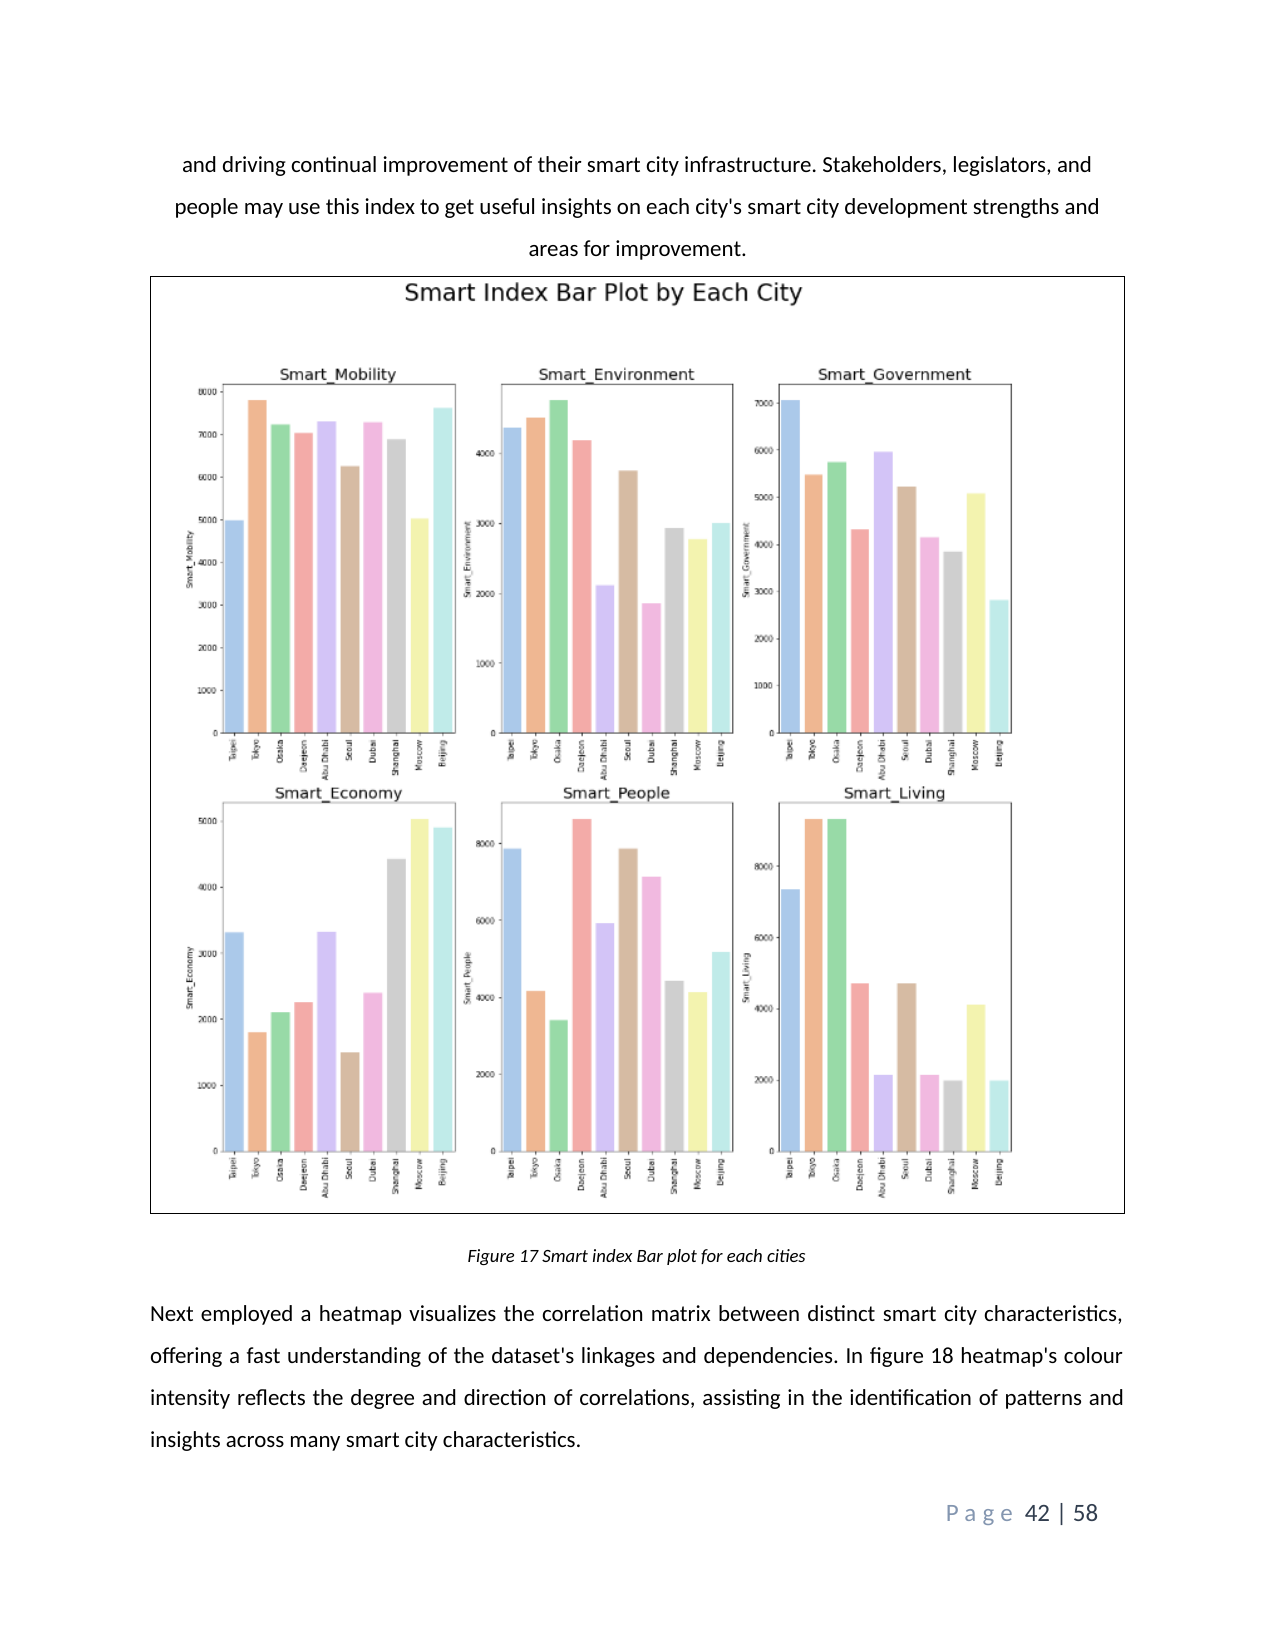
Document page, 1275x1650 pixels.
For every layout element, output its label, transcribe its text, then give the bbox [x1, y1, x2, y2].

picture [151, 277, 1124, 1213]
text Next employed a heatmap visualizes the correlation matrix between distinct smart city characteristics, offering a fast understanding of the dataset's linkages and dependencies. In figure 18 heatmap's colour intensity reflects the degree and direction of correlations, assisting in the identification of patterns and insights across many smart city characteristics. [150, 1299, 1125, 1453]
text Figure 17 Smart index Bar plot for each cities [150, 1244, 1125, 1267]
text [150, 150, 1125, 276]
